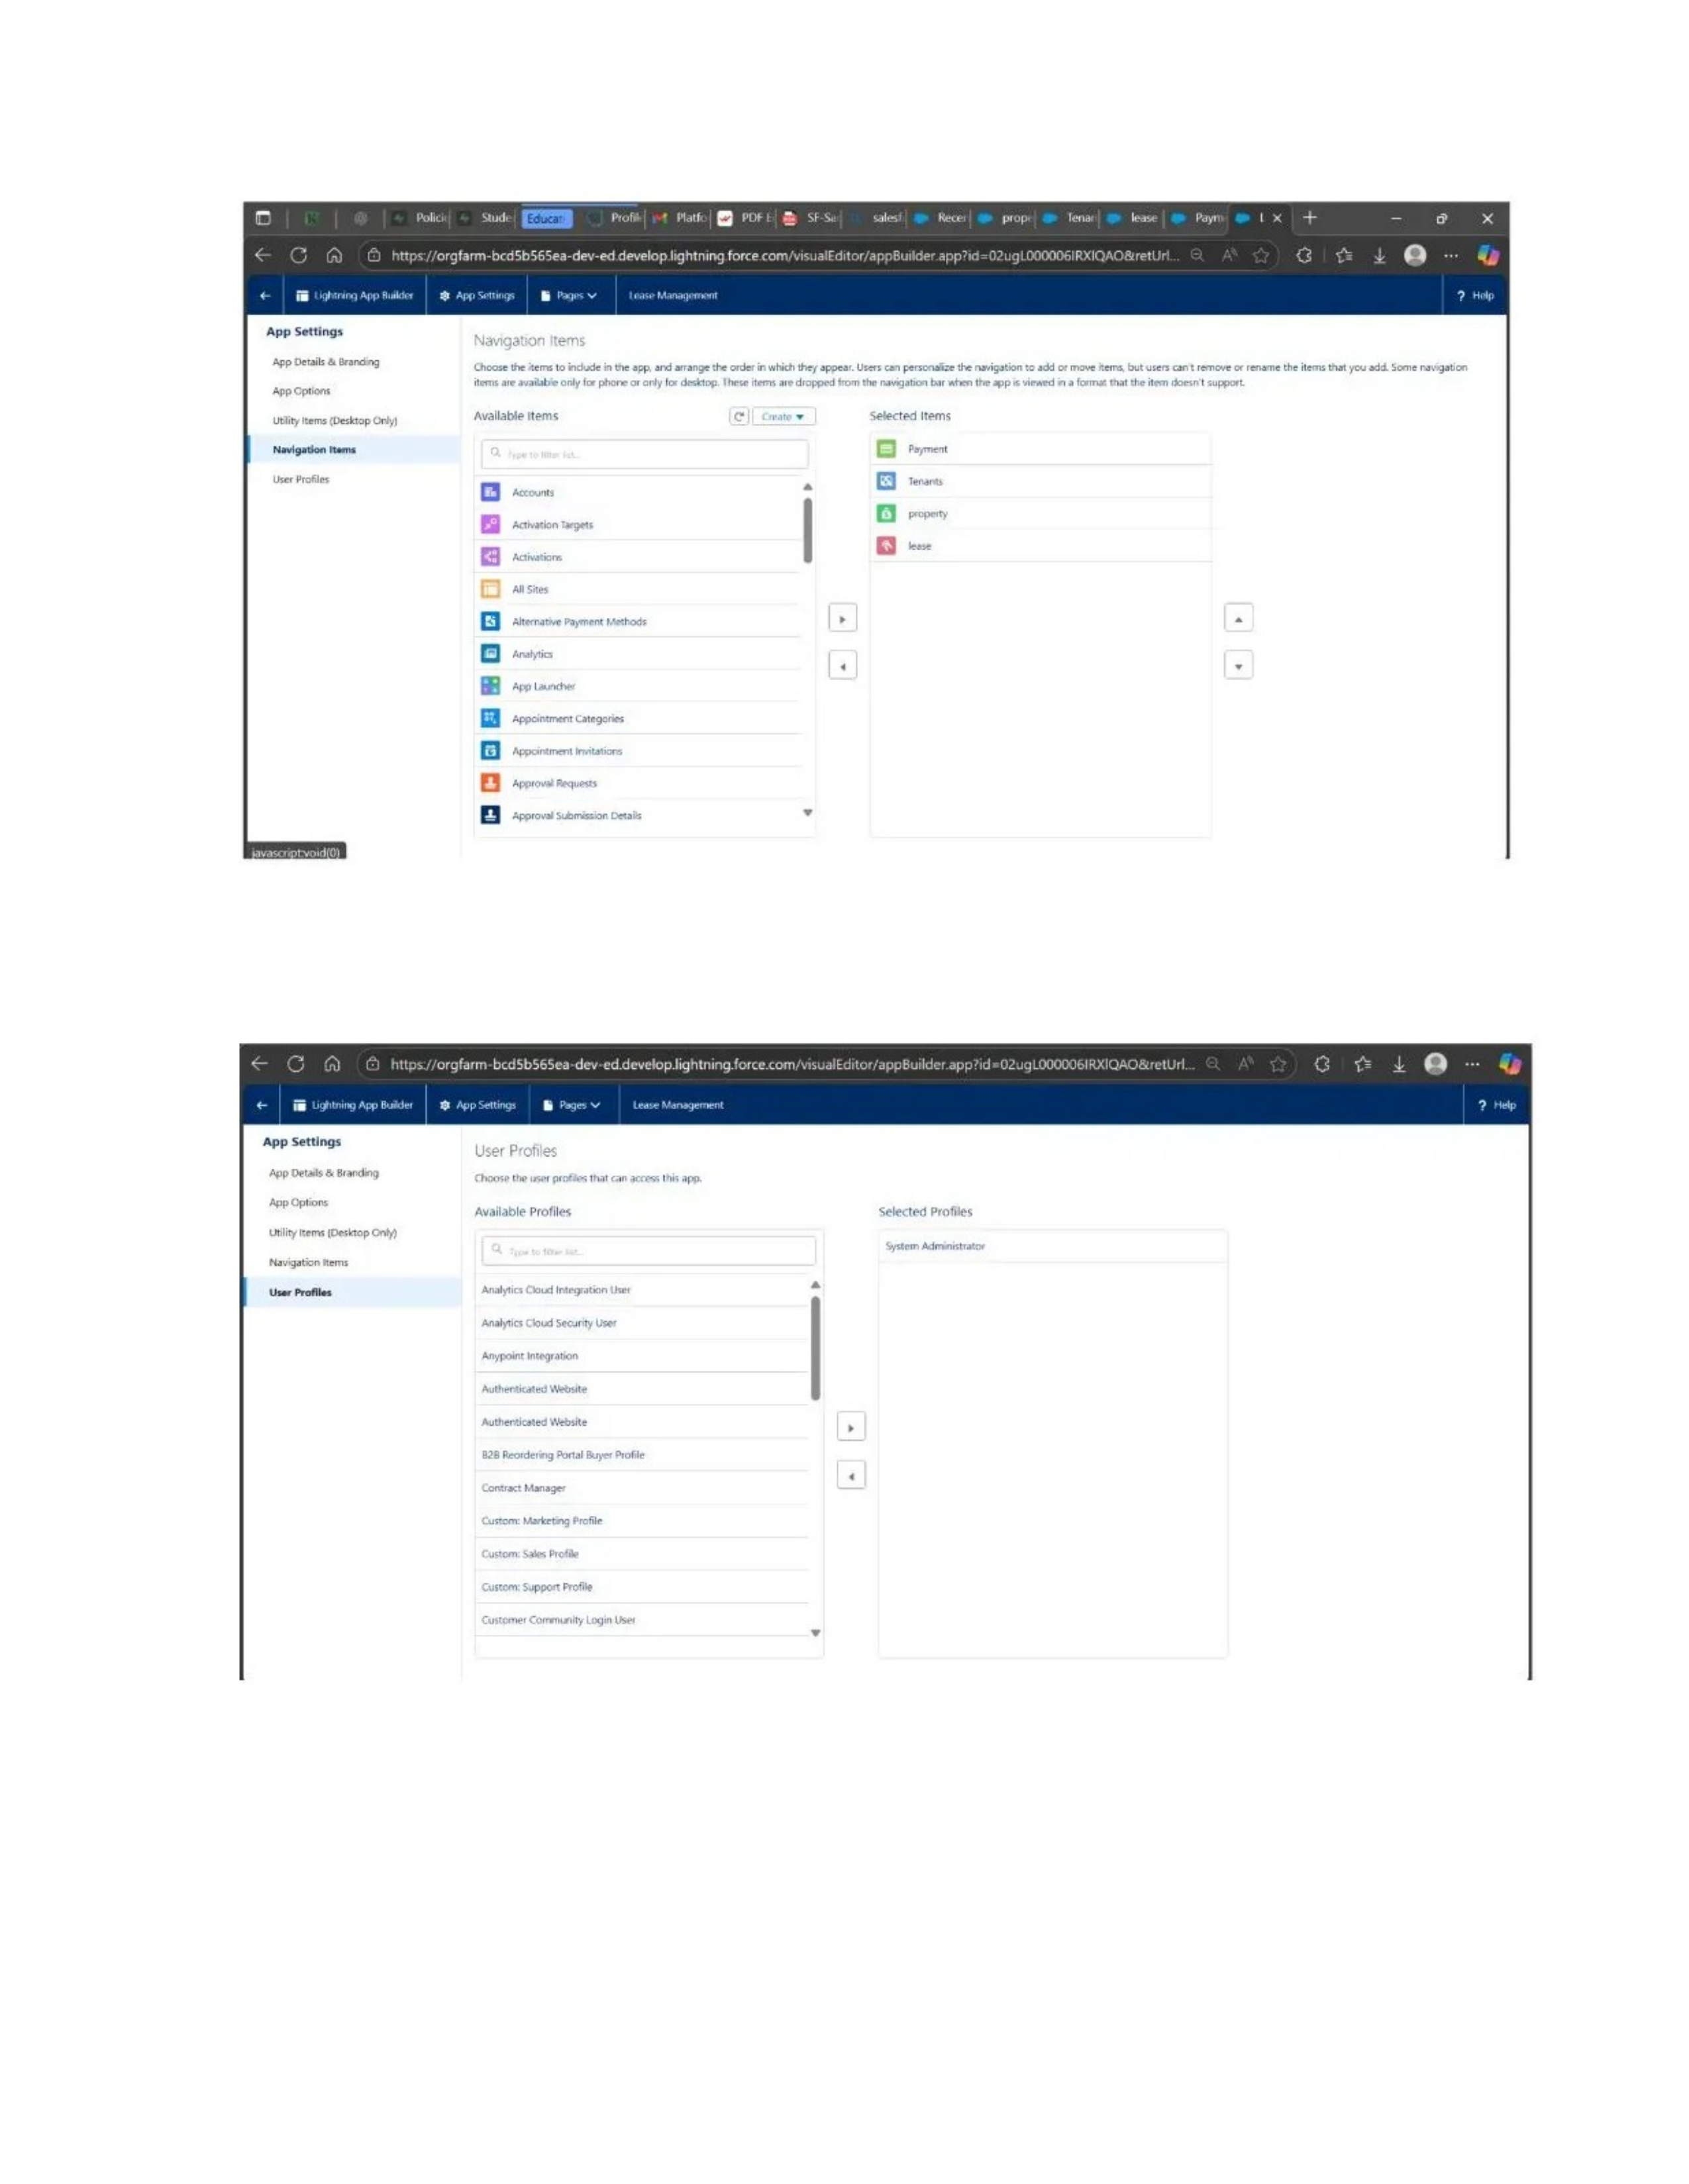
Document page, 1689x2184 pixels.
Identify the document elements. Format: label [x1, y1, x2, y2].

picture [237, 188, 1541, 1686]
